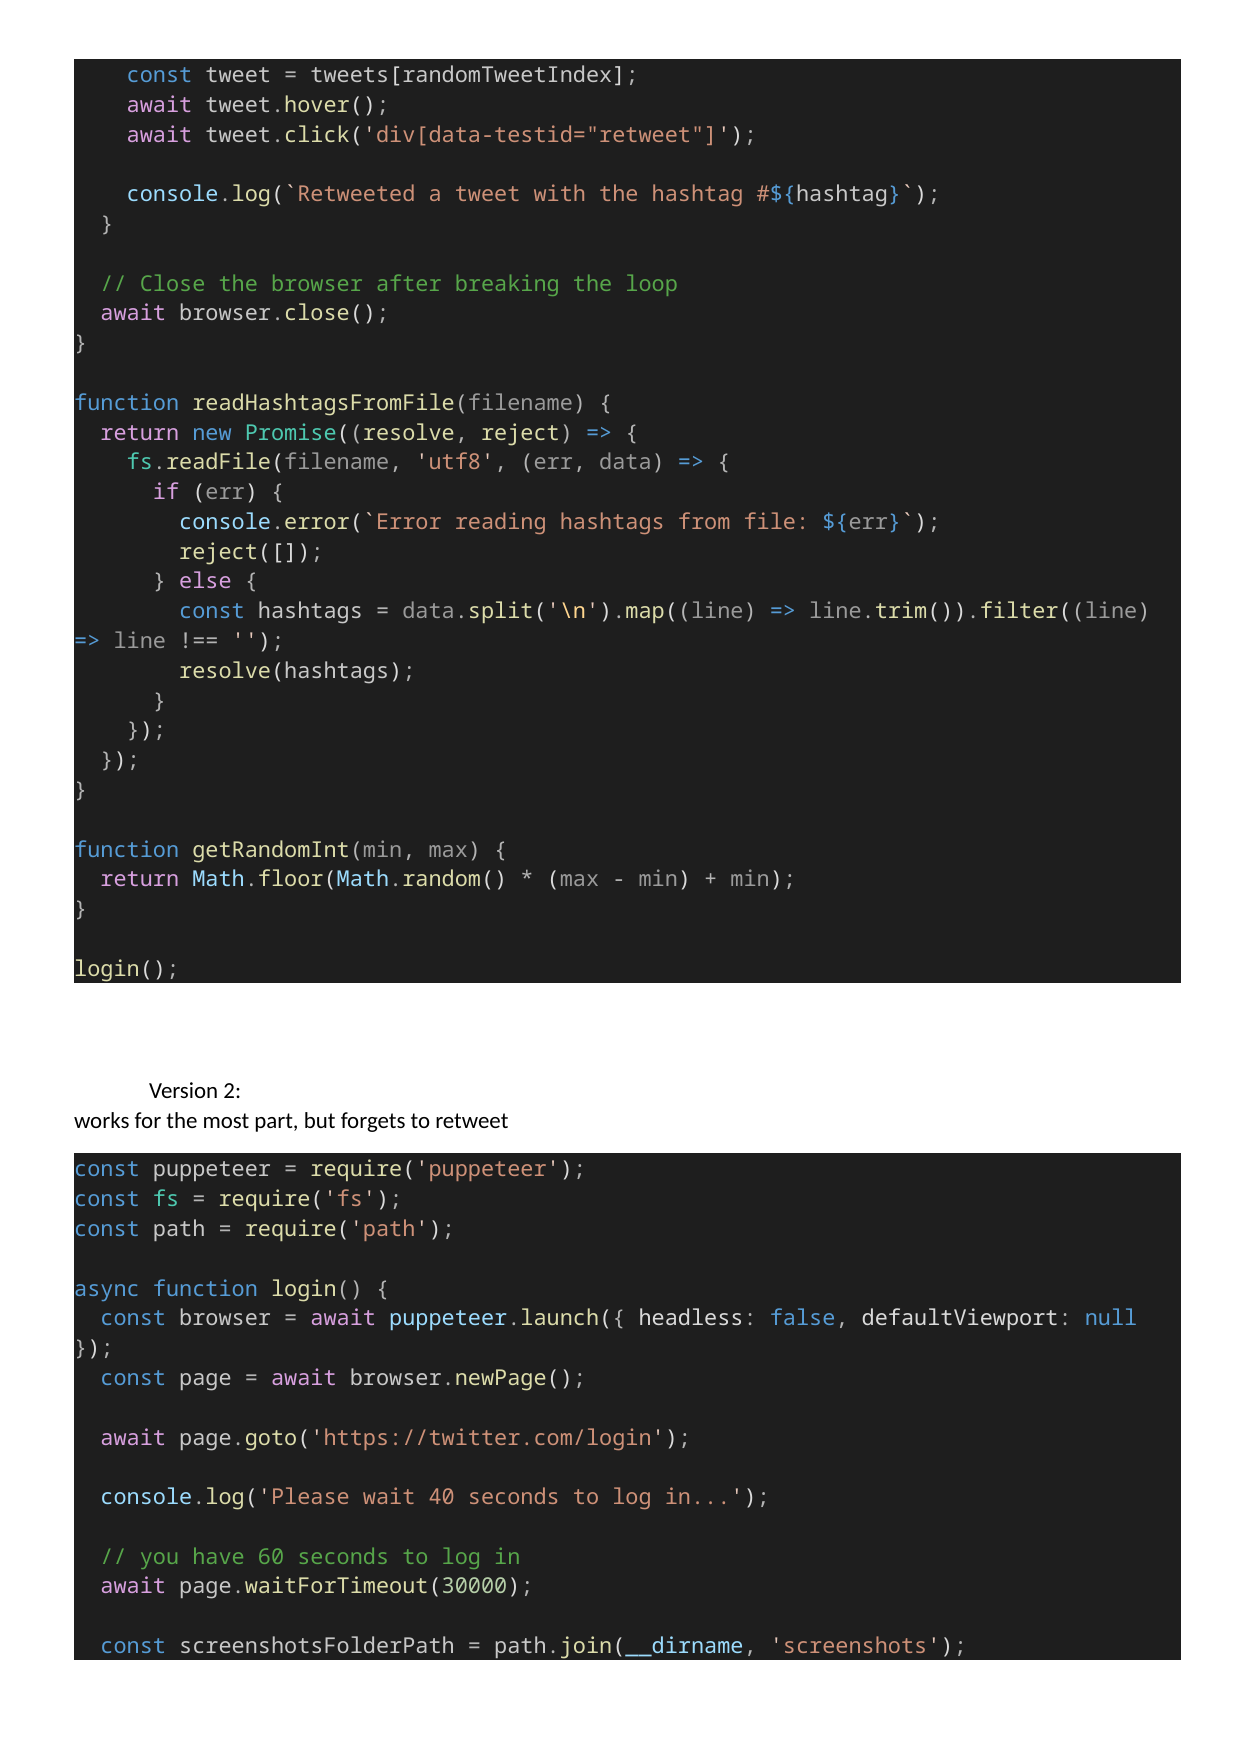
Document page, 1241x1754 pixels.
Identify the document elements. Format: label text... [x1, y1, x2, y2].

text login(); [74, 953, 1181, 983]
text async function login() { [74, 1273, 1181, 1302]
text reject([]); [74, 536, 1181, 566]
text console.error(`Error reading hashtags from file: ${err}`); [74, 506, 1181, 536]
text Version 2: works for the most part, but forgets to retweet [74, 1076, 1181, 1134]
text const path = require('path'); [74, 1213, 1181, 1243]
text const hashtags = data.split('\n').map((line) => line.trim()).filter((line) => line !== ''); [74, 595, 1181, 655]
text await browser.close(); [74, 297, 1181, 327]
text const screenshotsFolderPath = path.join(__dirname, 'screenshots'); [74, 1630, 1181, 1660]
text }); [74, 714, 1181, 744]
text } else { [74, 566, 1181, 595]
text const page = await browser.newPage(); [74, 1362, 1181, 1392]
text await page.goto('https://twitter.com/login'); [74, 1422, 1181, 1451]
text resolve(hashtags); [74, 655, 1181, 685]
text fs.readFile(filename, 'utf8', (err, data) => { [74, 446, 1181, 476]
text return Math.floor(Math.random() * (max - min) + min); [74, 863, 1181, 893]
text } [74, 893, 1181, 923]
text const tweet = tweets[randomTweetIndex]; [74, 59, 1181, 89]
text return new Promise((resolve, reject) => { [74, 417, 1181, 446]
text console.log('Please wait 40 seconds to log in...'); [74, 1481, 1181, 1511]
text await page.waitForTimeout(30000); [74, 1571, 1181, 1600]
text const fs = require('fs'); [74, 1183, 1181, 1213]
text const browser = await puppeteer.launch({ headless: false, defaultViewport: null }); [74, 1302, 1181, 1362]
text // Close the browser after breaking the loop [74, 268, 1181, 297]
text console.log(`Retweeted a tweet with the hashtag #${hashtag}`); [74, 178, 1181, 208]
text await tweet.click('div[data-testid="retweet"]'); [74, 119, 1181, 148]
text } [74, 208, 1181, 238]
text } [74, 685, 1181, 714]
text }); [74, 744, 1181, 774]
text function readHashtagsFromFile(filename) { [74, 387, 1181, 417]
text } [74, 327, 1181, 357]
text const puppeteer = require('puppeteer'); [74, 1153, 1181, 1183]
text } [74, 774, 1181, 804]
text await tweet.hover(); [74, 89, 1181, 119]
text // you have 60 seconds to log in [74, 1541, 1181, 1571]
text function getRandomInt(min, max) { [74, 834, 1181, 863]
text if (err) { [74, 476, 1181, 506]
